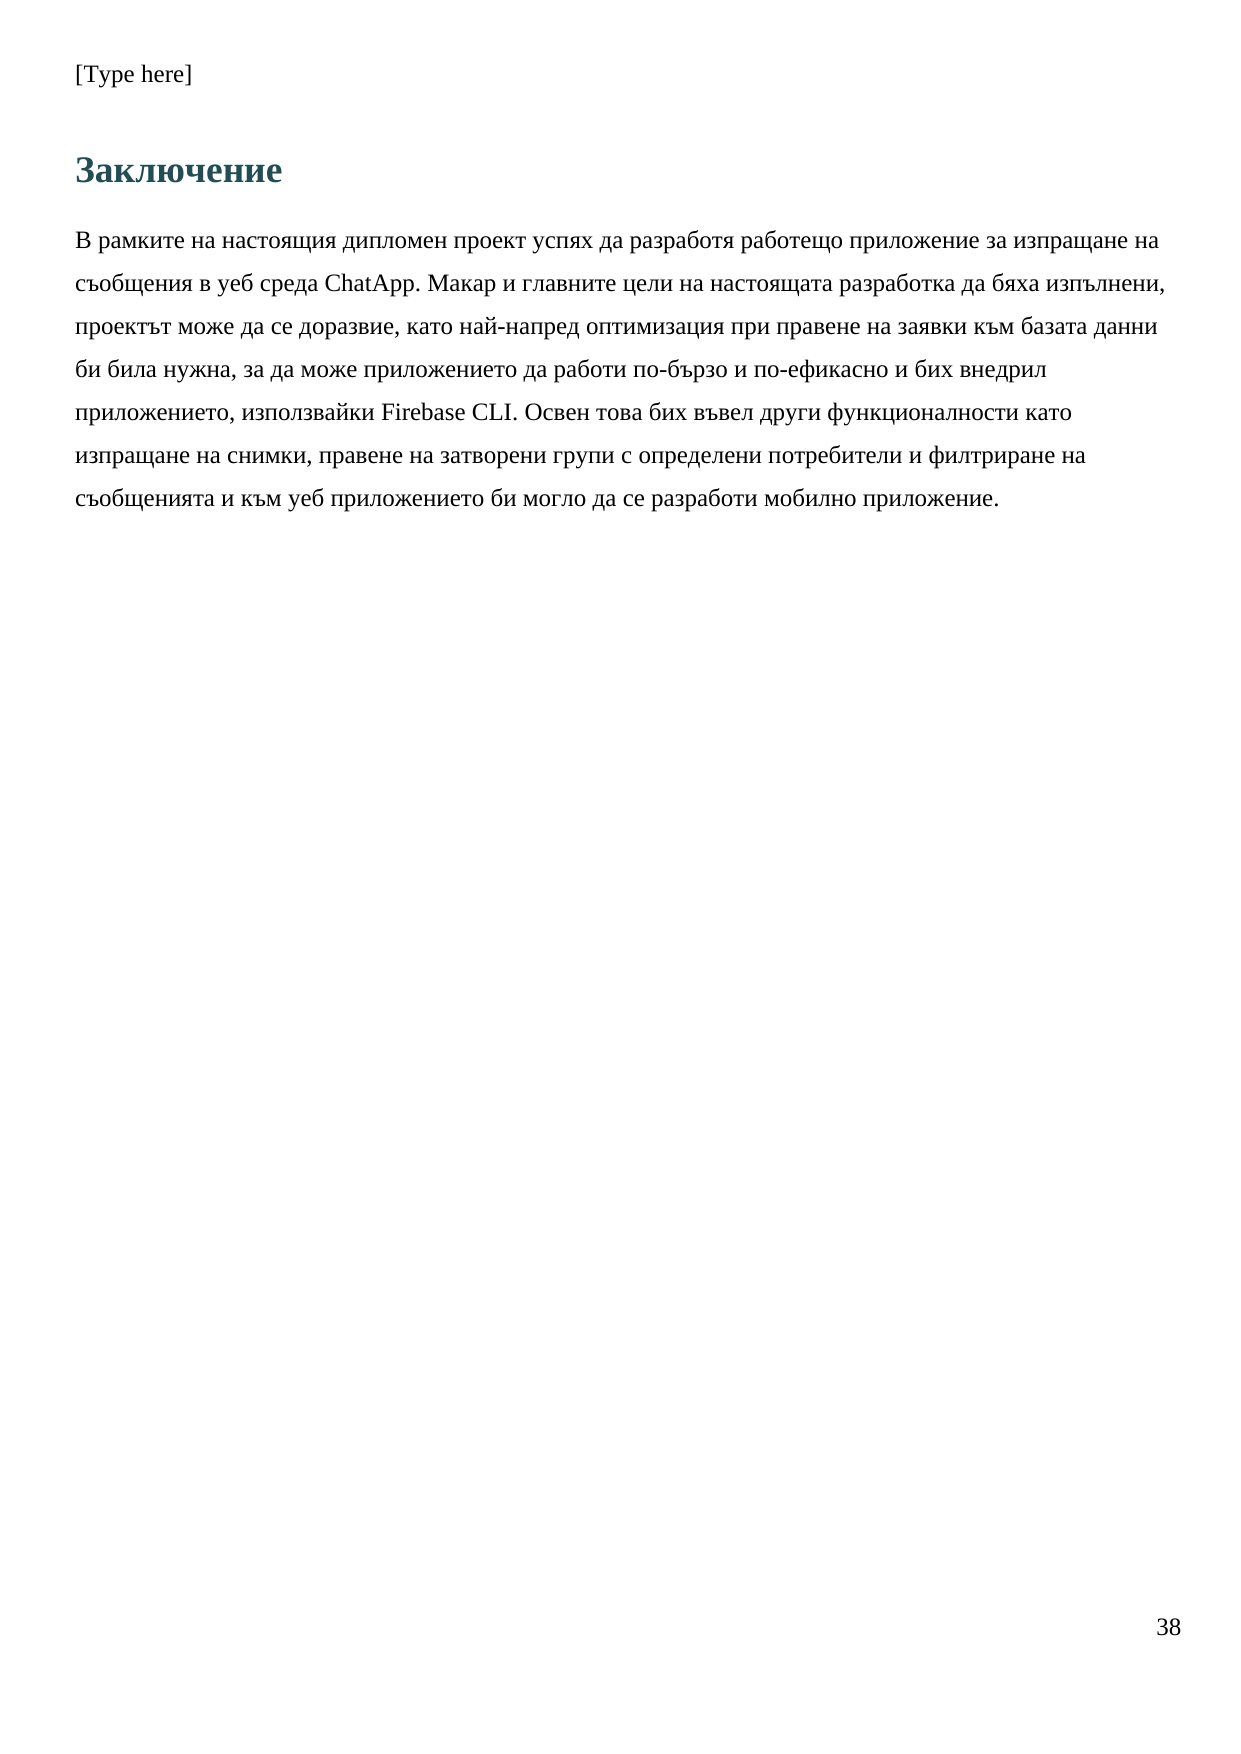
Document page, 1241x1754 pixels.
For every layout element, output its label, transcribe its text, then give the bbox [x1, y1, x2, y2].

subtitle Заключение [75, 147, 1181, 191]
text В рамките на настоящия дипломен проект успях да разработя работещо приложение за изпращане на съобщения в уеб среда ChatApp. Макар и главните цели на настоящата разработка да бяха изпълнени, проектът може да се доразвие, като най-напред оптимизация при правене на заявки към базата данни би била нужна, за да може приложението да работи по-бързо и по-ефикасно и бих внедрил приложението, използвайки Firebase CLI. Освен това бих въвел други функционалности като изпращане на снимки, правене на затворени групи с определени потребители и филтриране на съобщенията и към уеб приложението би могло да се разработи мобилно приложение. [75, 225, 1181, 512]
